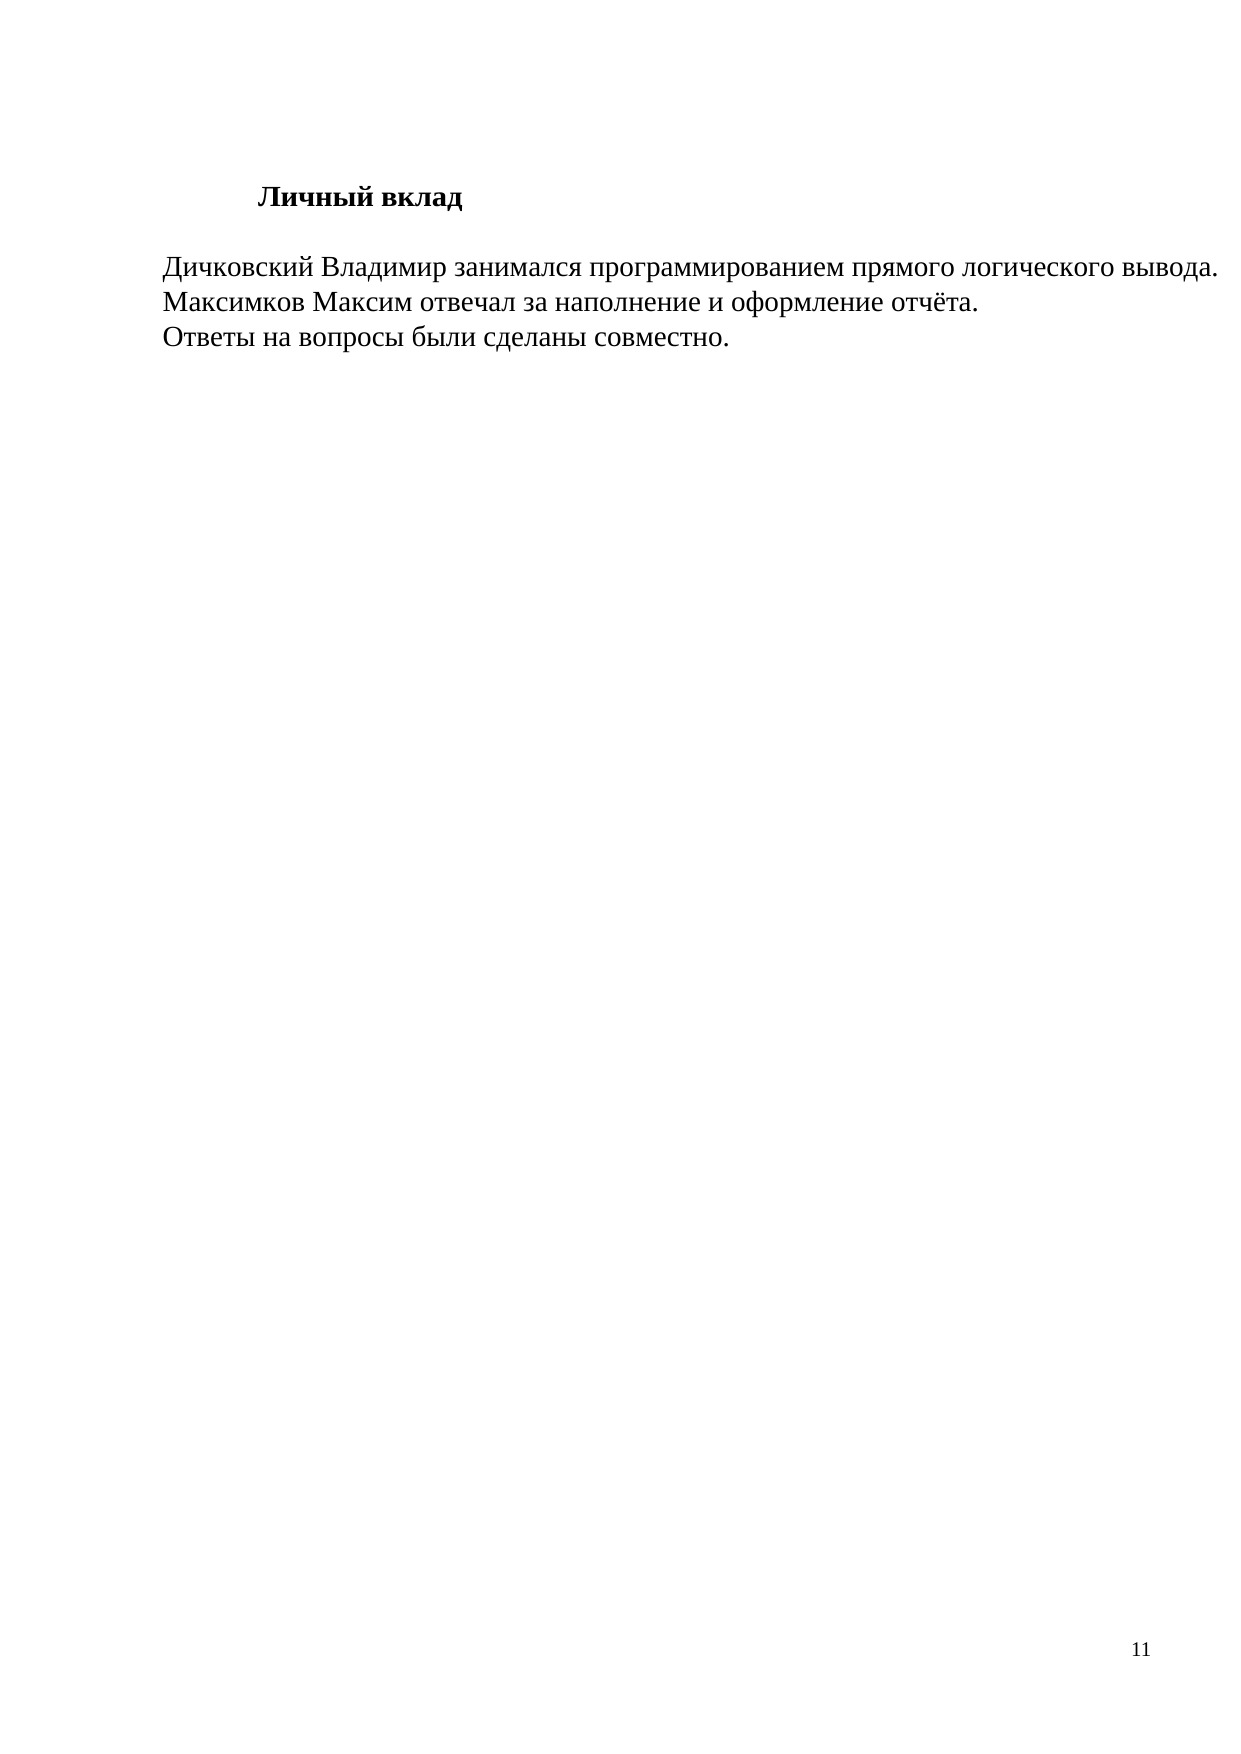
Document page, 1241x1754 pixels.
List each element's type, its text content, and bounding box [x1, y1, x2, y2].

text Дичковский Владимир занимался программированием прямого логического вывода. [162, 249, 1232, 283]
text Личный вклад [177, 179, 1181, 212]
text Максимков Максим отвечал за наполнение и оформление отчёта. [162, 284, 1232, 318]
text Ответы на вопросы были сделаны совместно. [162, 319, 1232, 353]
